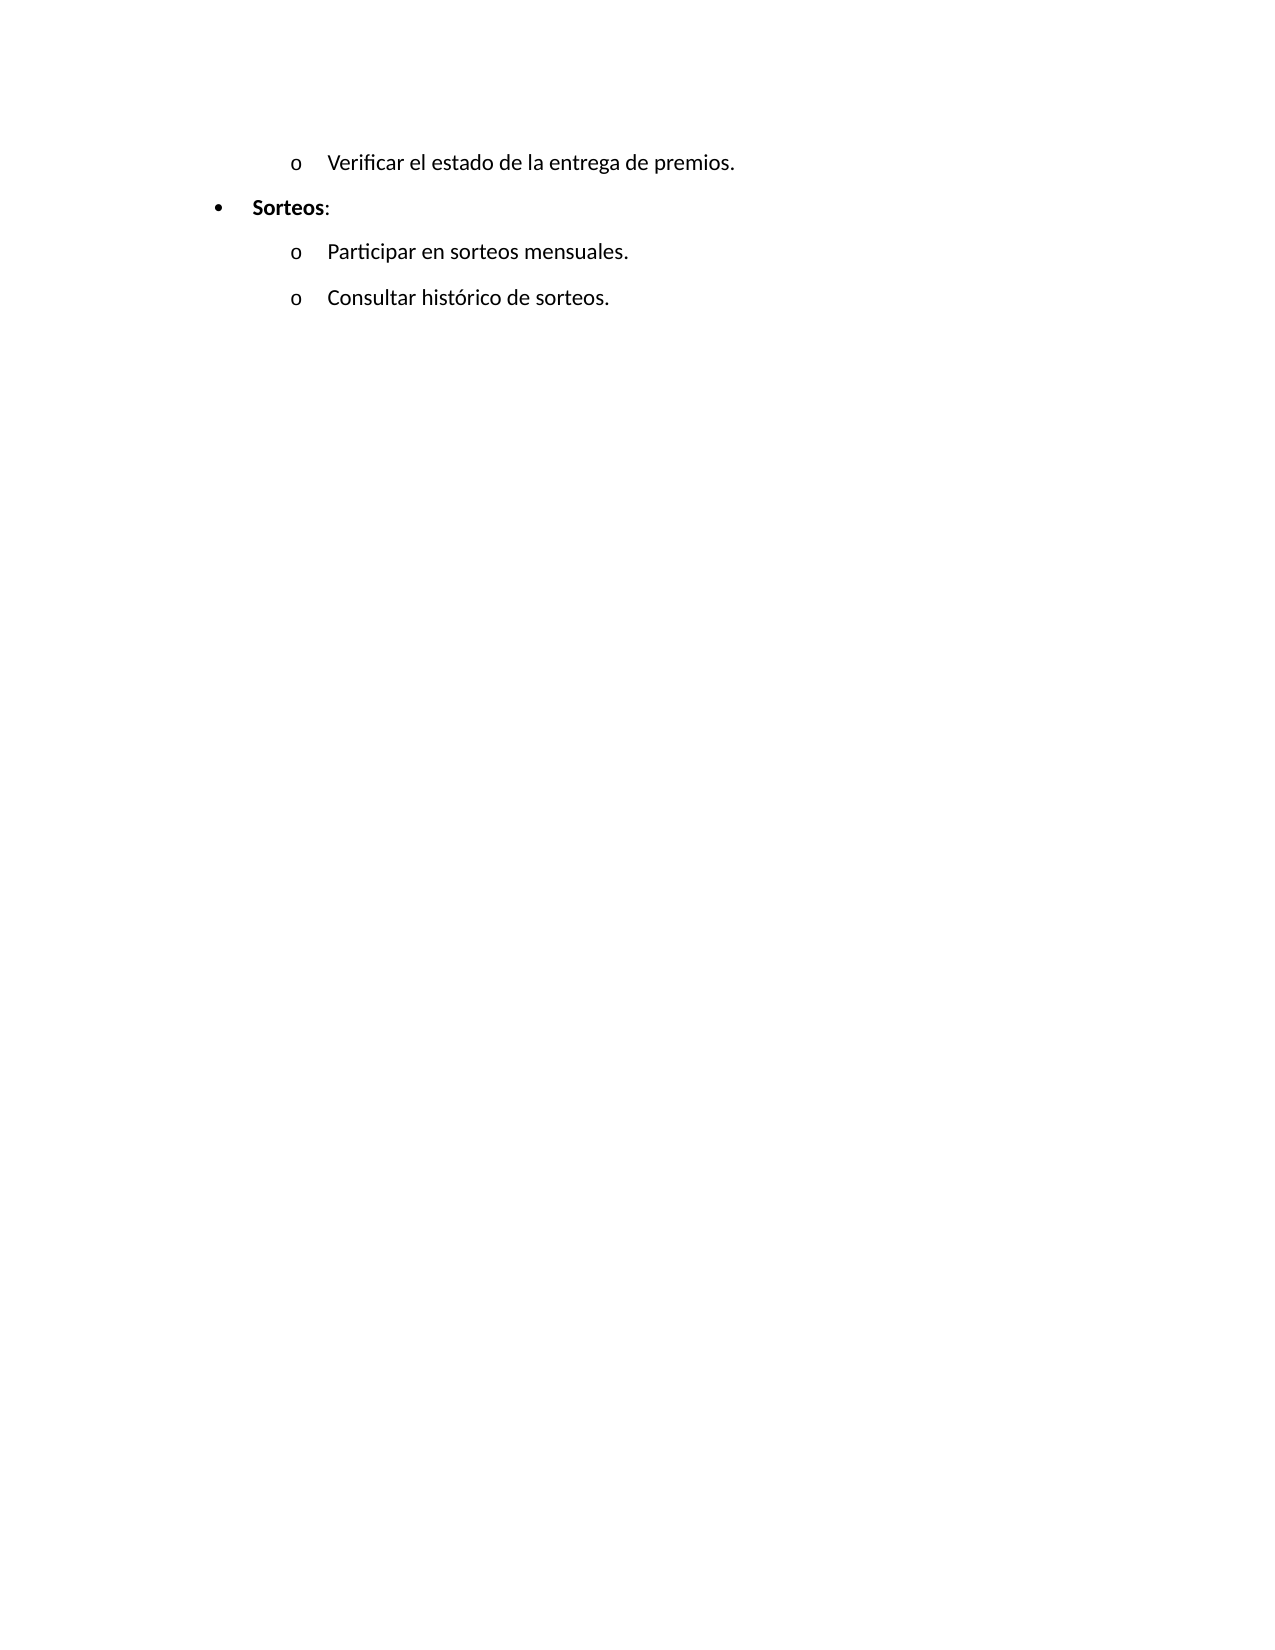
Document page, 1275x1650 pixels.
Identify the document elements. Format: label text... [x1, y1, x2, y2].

list Sorteos: [215, 193, 1098, 221]
list Verificar el estado de la entrega de premios. [290, 148, 1098, 176]
list Participar en sorteos mensuales. [290, 237, 1098, 266]
list Consultar histórico de sorteos. [290, 283, 1098, 311]
